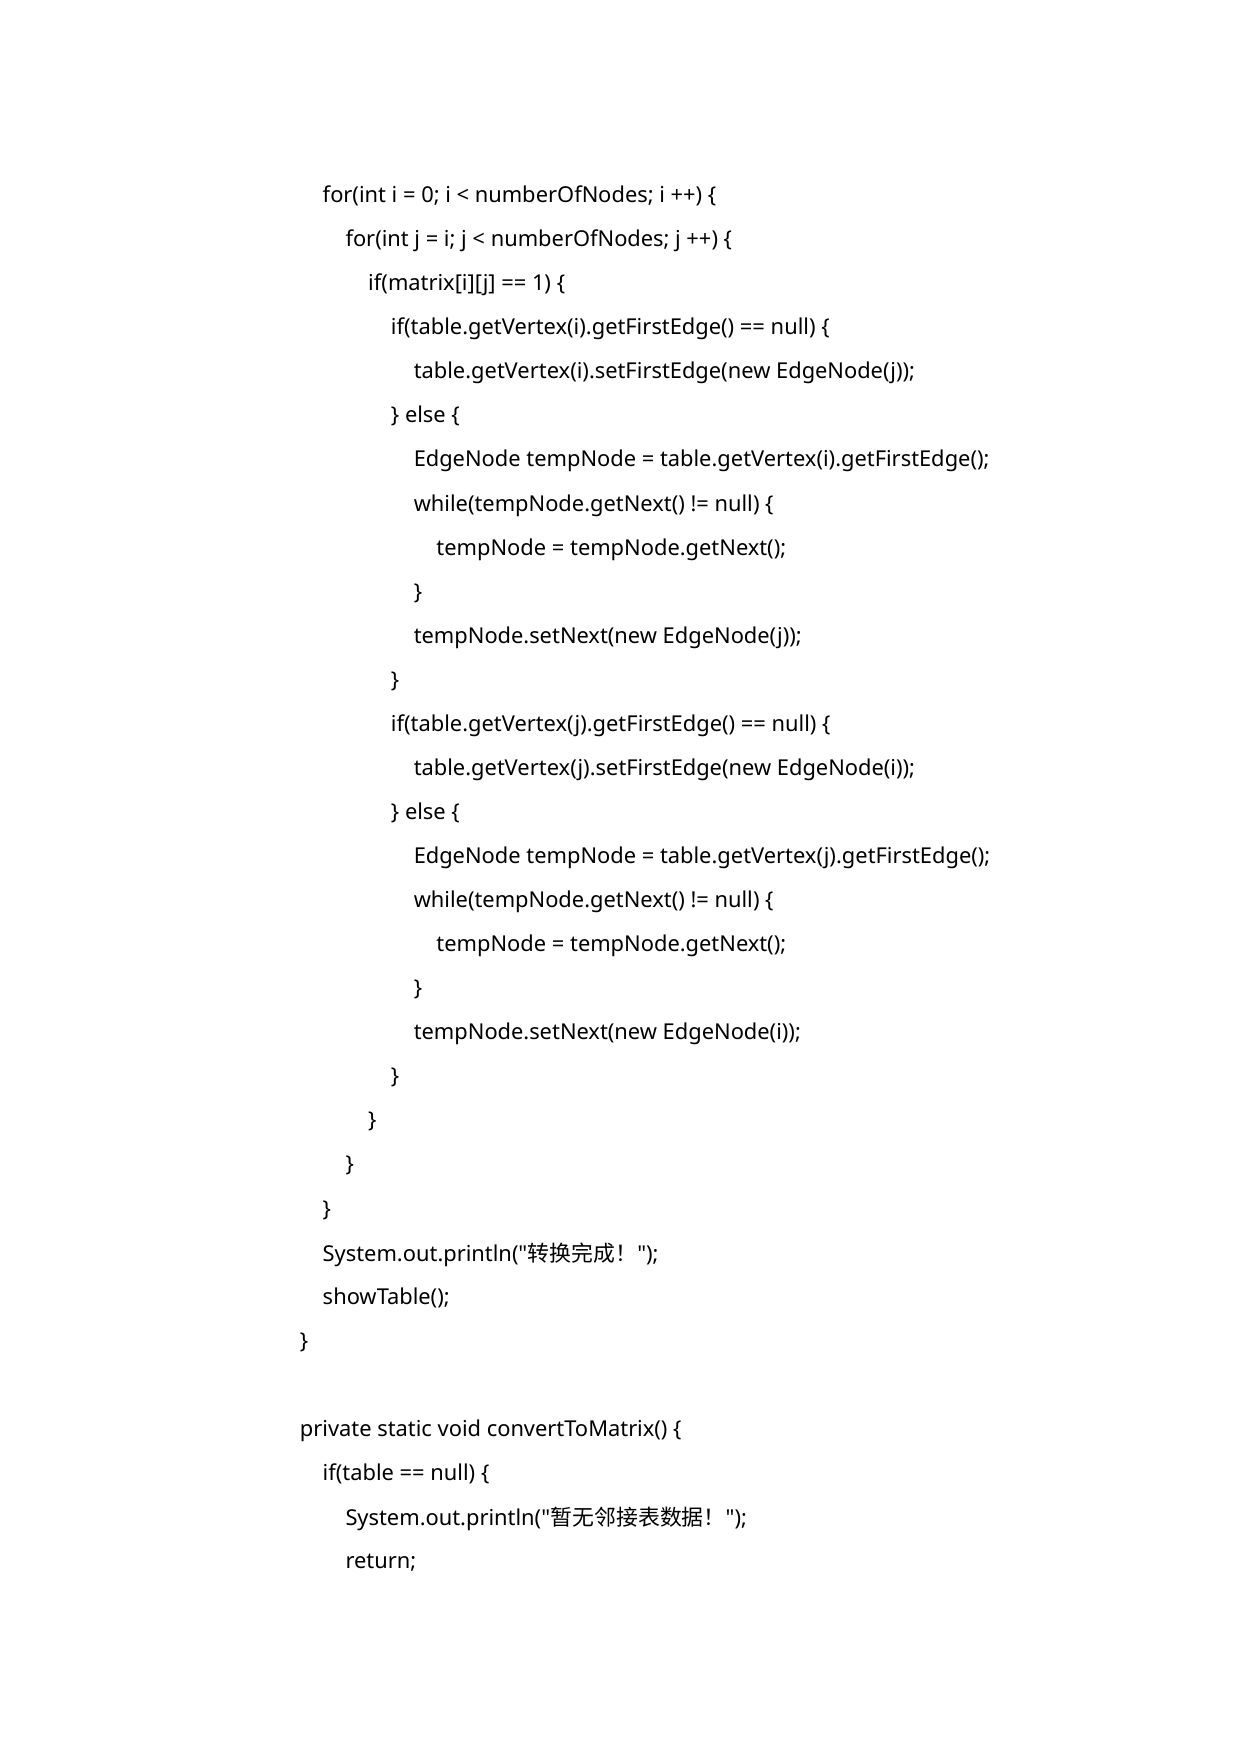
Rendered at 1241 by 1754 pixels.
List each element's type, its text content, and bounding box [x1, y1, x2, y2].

list table.getVertex(i).setFirstEdge(new EdgeNode(j)); [233, 348, 1053, 392]
list tempNode.setNext(new EdgeNode(j)); [233, 613, 1053, 657]
list tempNode = tempNode.getNext(); [233, 921, 1053, 965]
list EdgeNode tempNode = table.getVertex(i).getFirstEdge(); [233, 436, 1053, 480]
list } else { [233, 789, 1053, 833]
list } [233, 1053, 1053, 1097]
list if(table.getVertex(j).getFirstEdge() == null) { [233, 701, 1053, 745]
list } [233, 1318, 1053, 1362]
list EdgeNode tempNode = table.getVertex(j).getFirstEdge(); [233, 833, 1053, 877]
list } [233, 1185, 1053, 1229]
list System.out.println("暂无邻接表数据！"); [233, 1494, 1053, 1538]
list tempNode = tempNode.getNext(); [233, 524, 1053, 568]
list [233, 172, 1053, 216]
list } [233, 568, 1053, 613]
list if(matrix[i][j] == 1) { [233, 260, 1053, 304]
list } [233, 1141, 1053, 1185]
list showTable(); [233, 1273, 1053, 1318]
list } [233, 657, 1053, 701]
list if(table.getVertex(i).getFirstEdge() == null) { [233, 304, 1053, 348]
list for(int j = i; j < numberOfNodes; j ++) { [233, 216, 1053, 260]
list tempNode.setNext(new EdgeNode(i)); [233, 1009, 1053, 1053]
list table.getVertex(j).setFirstEdge(new EdgeNode(i)); [233, 745, 1053, 789]
list } else { [233, 392, 1053, 436]
list System.out.println("转换完成！"); [233, 1229, 1053, 1273]
list if(table == null) { [233, 1450, 1053, 1494]
list } [233, 1097, 1053, 1141]
list while(tempNode.getNext() != null) { [233, 480, 1053, 524]
list } [233, 965, 1053, 1009]
list while(tempNode.getNext() != null) { [233, 877, 1053, 921]
list private static void convertToMatrix() { [233, 1406, 1053, 1450]
list return; [233, 1538, 1053, 1582]
